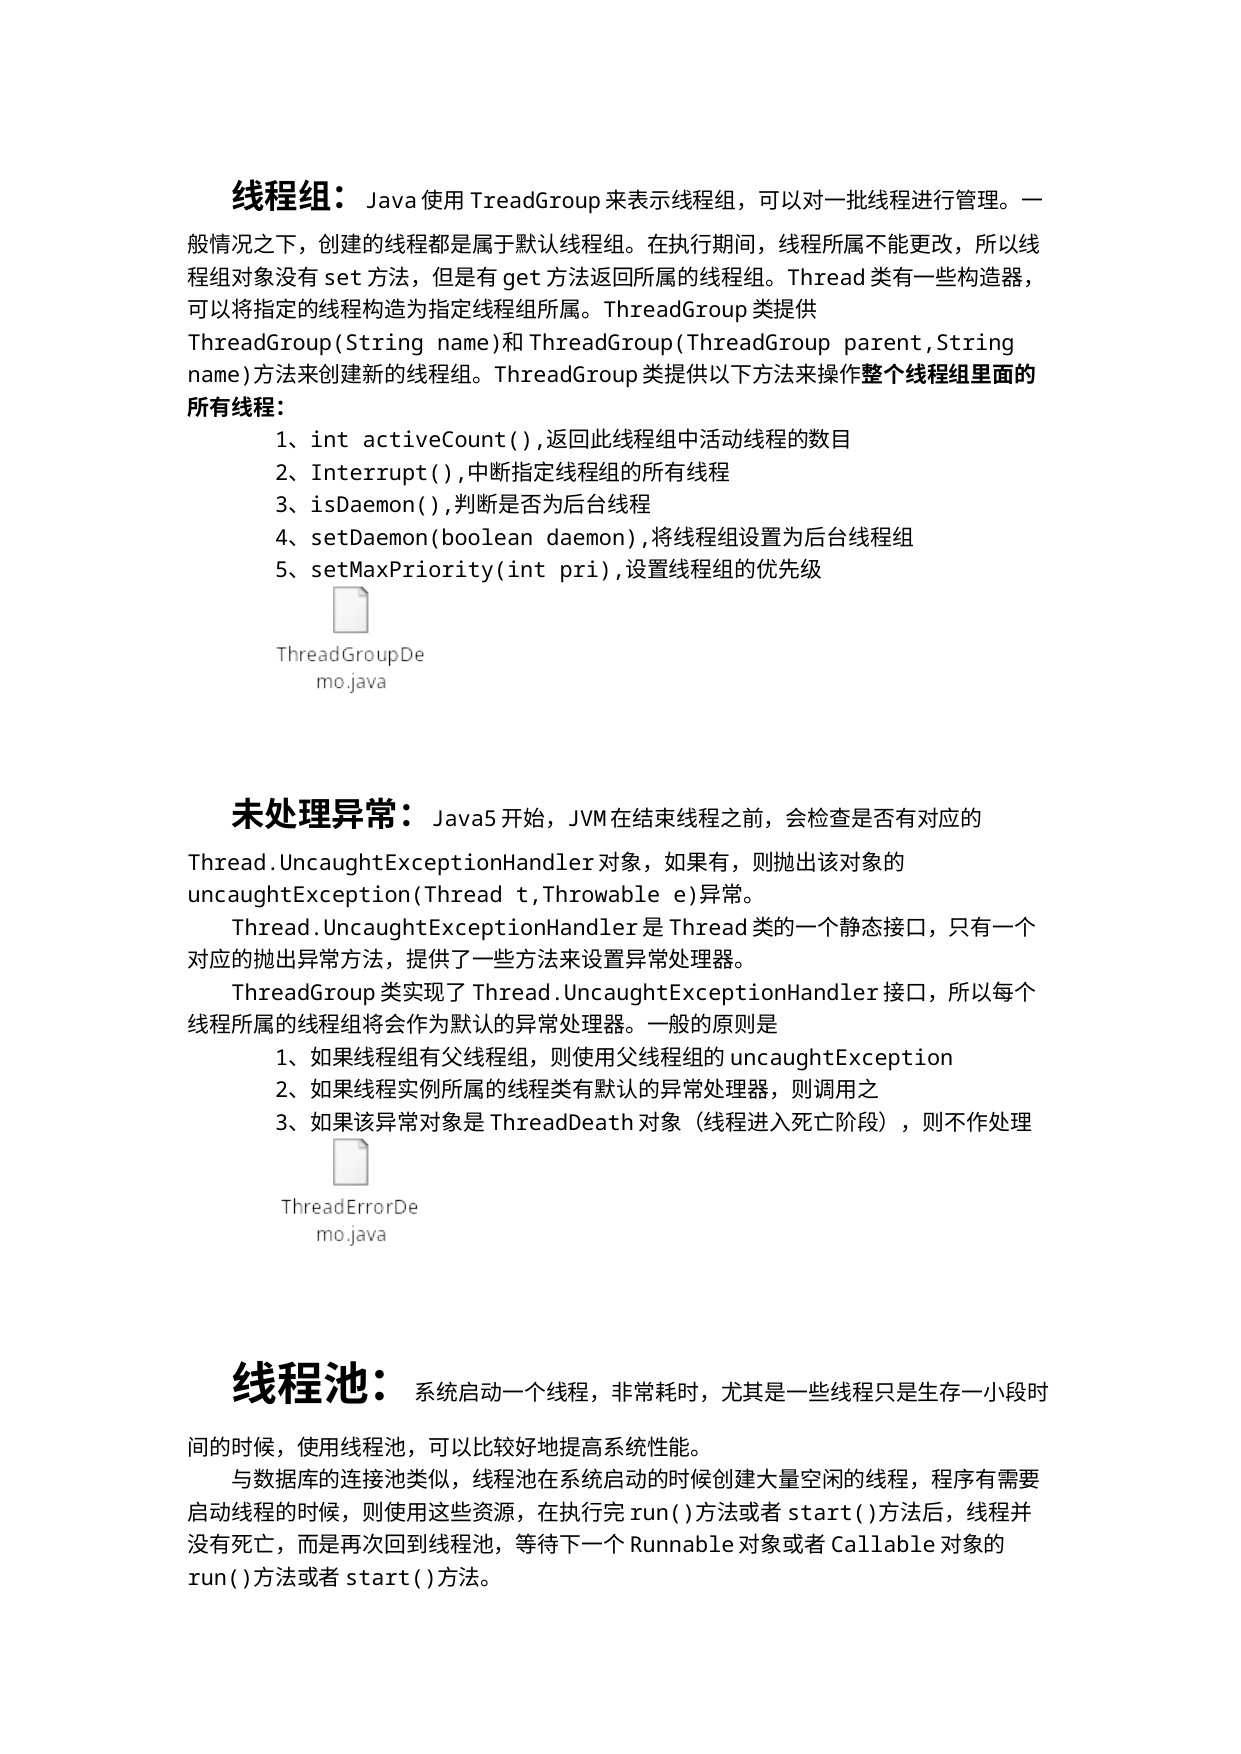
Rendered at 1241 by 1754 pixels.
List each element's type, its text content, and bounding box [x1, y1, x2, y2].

list Interrupt(),中断指定线程组的所有线程 [231, 454, 1053, 487]
list setMaxPriority(int pri),设置线程组的优先级 [231, 552, 1053, 584]
list int activeCount(),返回此线程组中活动线程的数目 [231, 422, 1053, 454]
list ThreadGroup类实现了Thread.UncaughtExceptionHandler接口，所以每个线程所属的线程组将会作为默认的异常处理器。一般的原则是 [187, 974, 1053, 1039]
list 未处理异常：Java5开始，JVM在结束线程之前，会检查是否有对应的Thread.UncaughtExceptionHandler对象，如果有，则抛出该对象的uncaughtException(Thread t,Throwable e)异常。 [187, 779, 1053, 909]
list setDaemon(boolean daemon),将线程组设置为后台线程组 [231, 519, 1053, 552]
list isDaemon(),判断是否为后台线程 [231, 487, 1053, 519]
list Thread.UncaughtExceptionHandler是Thread类的一个静态接口，只有一个对应的抛出异常方法，提供了一些方法来设置异常处理器。 [187, 909, 1053, 974]
list 线程池：系统启动一个线程，非常耗时，尤其是一些线程只是生存一小段时间的时候，使用线程池，可以比较好地提高系统性能。 [187, 1332, 1053, 1462]
list 如果该异常对象是ThreadDeath对象（线程进入死亡阶段），则不作处理 [231, 1104, 1053, 1137]
list 线程组：Java使用TreadGroup来表示线程组，可以对一批线程进行管理。一般情况之下，创建的线程都是属于默认线程组。在执行期间，线程所属不能更改，所以线程组对象没有set方法，但是有get方法返回所属的线程组。Thread类有一些构造器，可以将指定的线程构造为指定线程组所属。ThreadGroup类提供ThreadGroup(String name)和ThreadGroup(ThreadGroup parent,String name)方法来创建新的线程组。ThreadGroup类提供以下方法来操作整个线程组里面的所有线程： [187, 162, 1053, 422]
list 如果线程实例所属的线程类有默认的异常处理器，则调用之 [231, 1072, 1053, 1104]
list 如果线程组有父线程组，则使用父线程组的uncaughtException [231, 1039, 1053, 1072]
list 与数据库的连接池类似，线程池在系统启动的时候创建大量空闲的线程，程序有需要启动线程的时候，则使用这些资源，在执行完run()方法或者start()方法后，线程并没有死亡，而是再次回到线程池，等待下一个Runnable对象或者Callable对象的run()方法或者start()方法。 [187, 1462, 1053, 1592]
